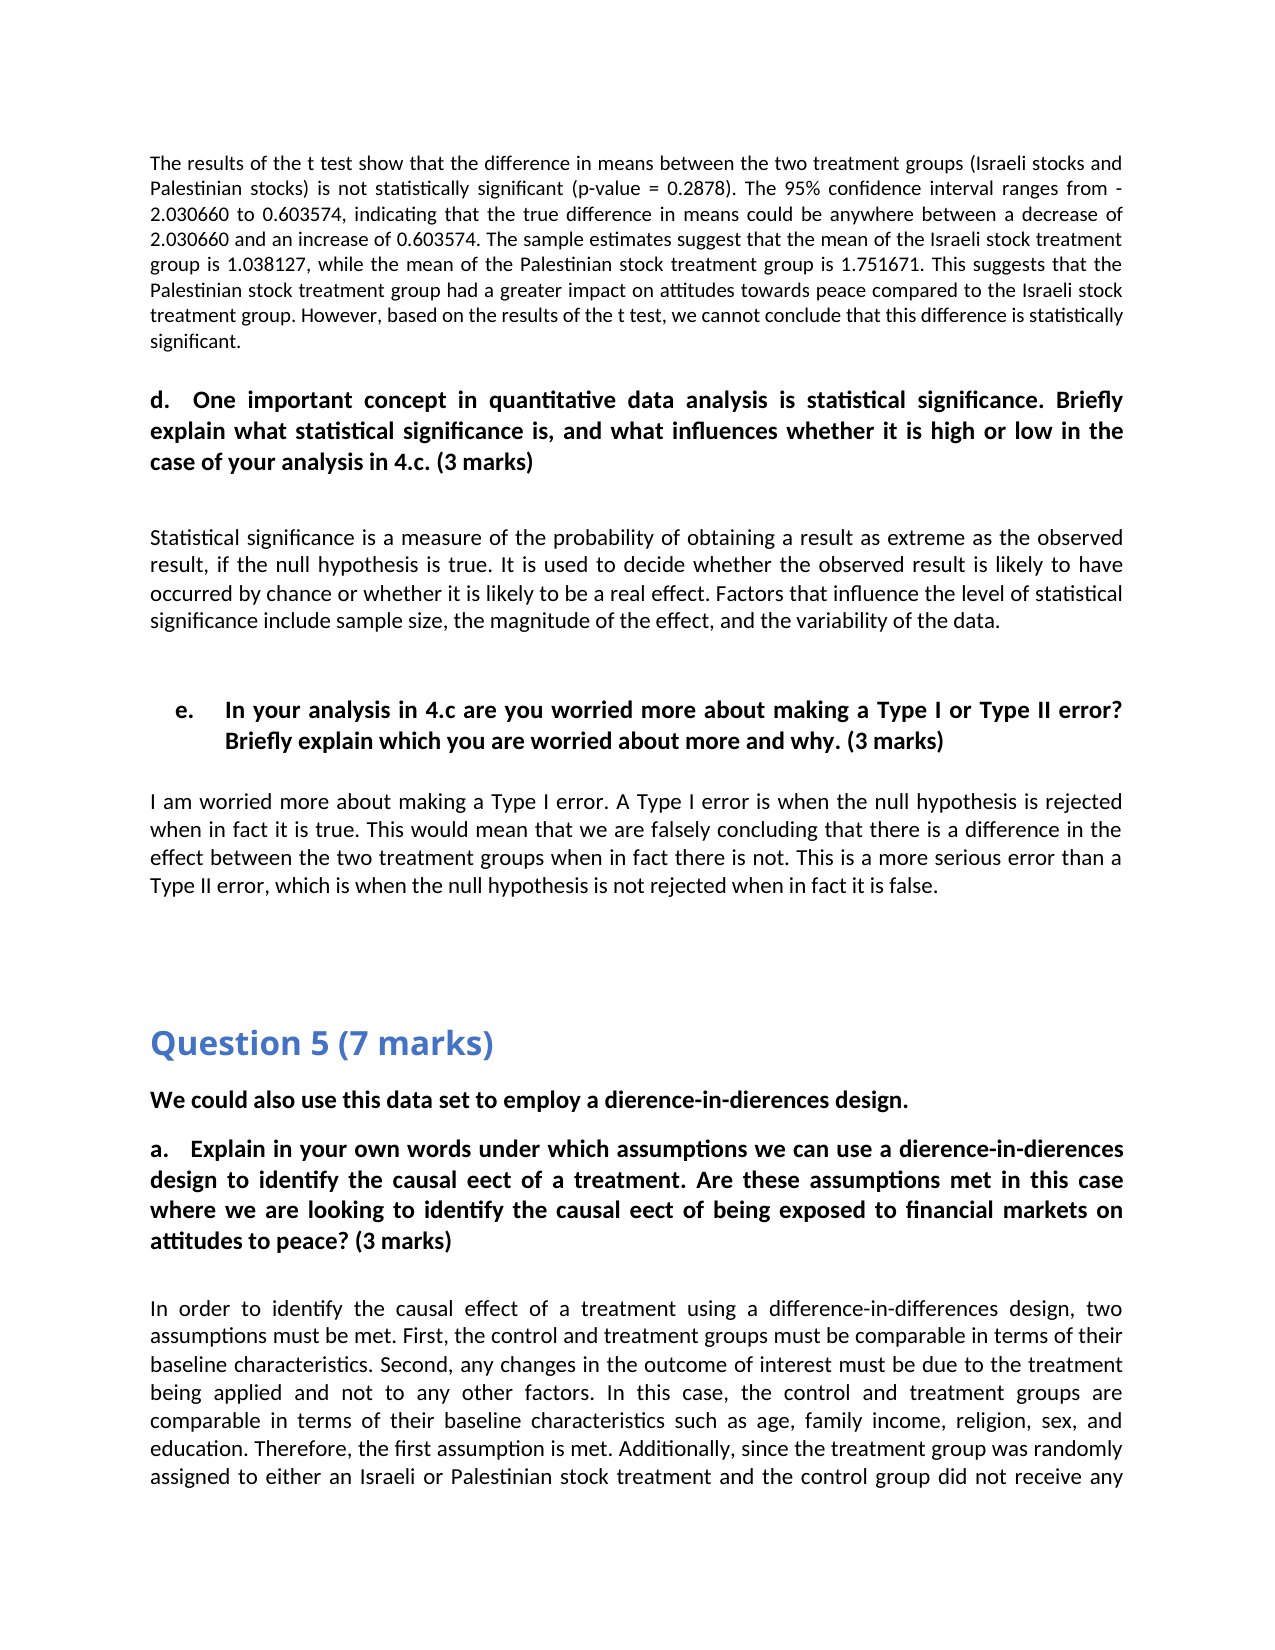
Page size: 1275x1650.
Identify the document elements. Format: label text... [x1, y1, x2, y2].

text The results of the t test show that the difference in means between the two treatment groups (Israeli stocks and Palestinian stocks) is not statistically significant (p-value = 0.2878). The 95% confidence interval ranges from -2.030660 to 0.603574, indicating that the true difference in means could be anywhere between a decrease of 2.030660 and an increase of 0.603574. The sample estimates suggest that the mean of the Israeli stock treatment group is 1.038127, while the mean of the Palestinian stock treatment group is 1.751671. This suggests that the Palestinian stock treatment group had a greater impact on attitudes towards peace compared to the Israeli stock treatment group. However, based on the results of the t test, we cannot conclude that this difference is statistically significant. [150, 150, 1125, 353]
text a. Explain in your own words under which assumptions we can use a dierence-in-dierences design to identify the causal eect of a treatment. Are these assumptions met in this case where we are looking to identify the causal eect of being exposed to financial markets on attitudes to peace? (3 marks) [150, 1133, 1125, 1256]
list In your analysis in 4.c are you worried more about making a Type I or Type II error? Briefly explain which you are worried about more and why. (3 marks) [175, 694, 1125, 756]
subtitle Question 5 (7 marks) [150, 1020, 1125, 1066]
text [150, 1294, 1125, 1490]
text We could also use this data set to employ a dierence-in-dierences design. [150, 1084, 1125, 1115]
text Statistical significance is a measure of the probability of obtaining a result as extreme as the observed result, if the null hypothesis is true. It is used to decide whether the observed result is likely to have occurred by chance or whether it is likely to be a real effect. Factors that influence the level of statistical significance include sample size, the magnitude of the effect, and the variability of the data. [150, 523, 1125, 635]
text I am worried more about making a Type I error. A Type I error is when the null hypothesis is rejected when in fact it is true. This would mean that we are falsely concluding that there is a difference in the effect between the two treatment groups when in fact there is not. This is a more serious error than a Type II error, which is when the null hypothesis is not rejected when in fact it is false. [150, 787, 1125, 899]
text d. One important concept in quantitative data analysis is statistical significance. Briefly explain what statistical significance is, and what influences whether it is high or low in the case of your analysis in 4.c. (3 marks) [150, 384, 1125, 476]
